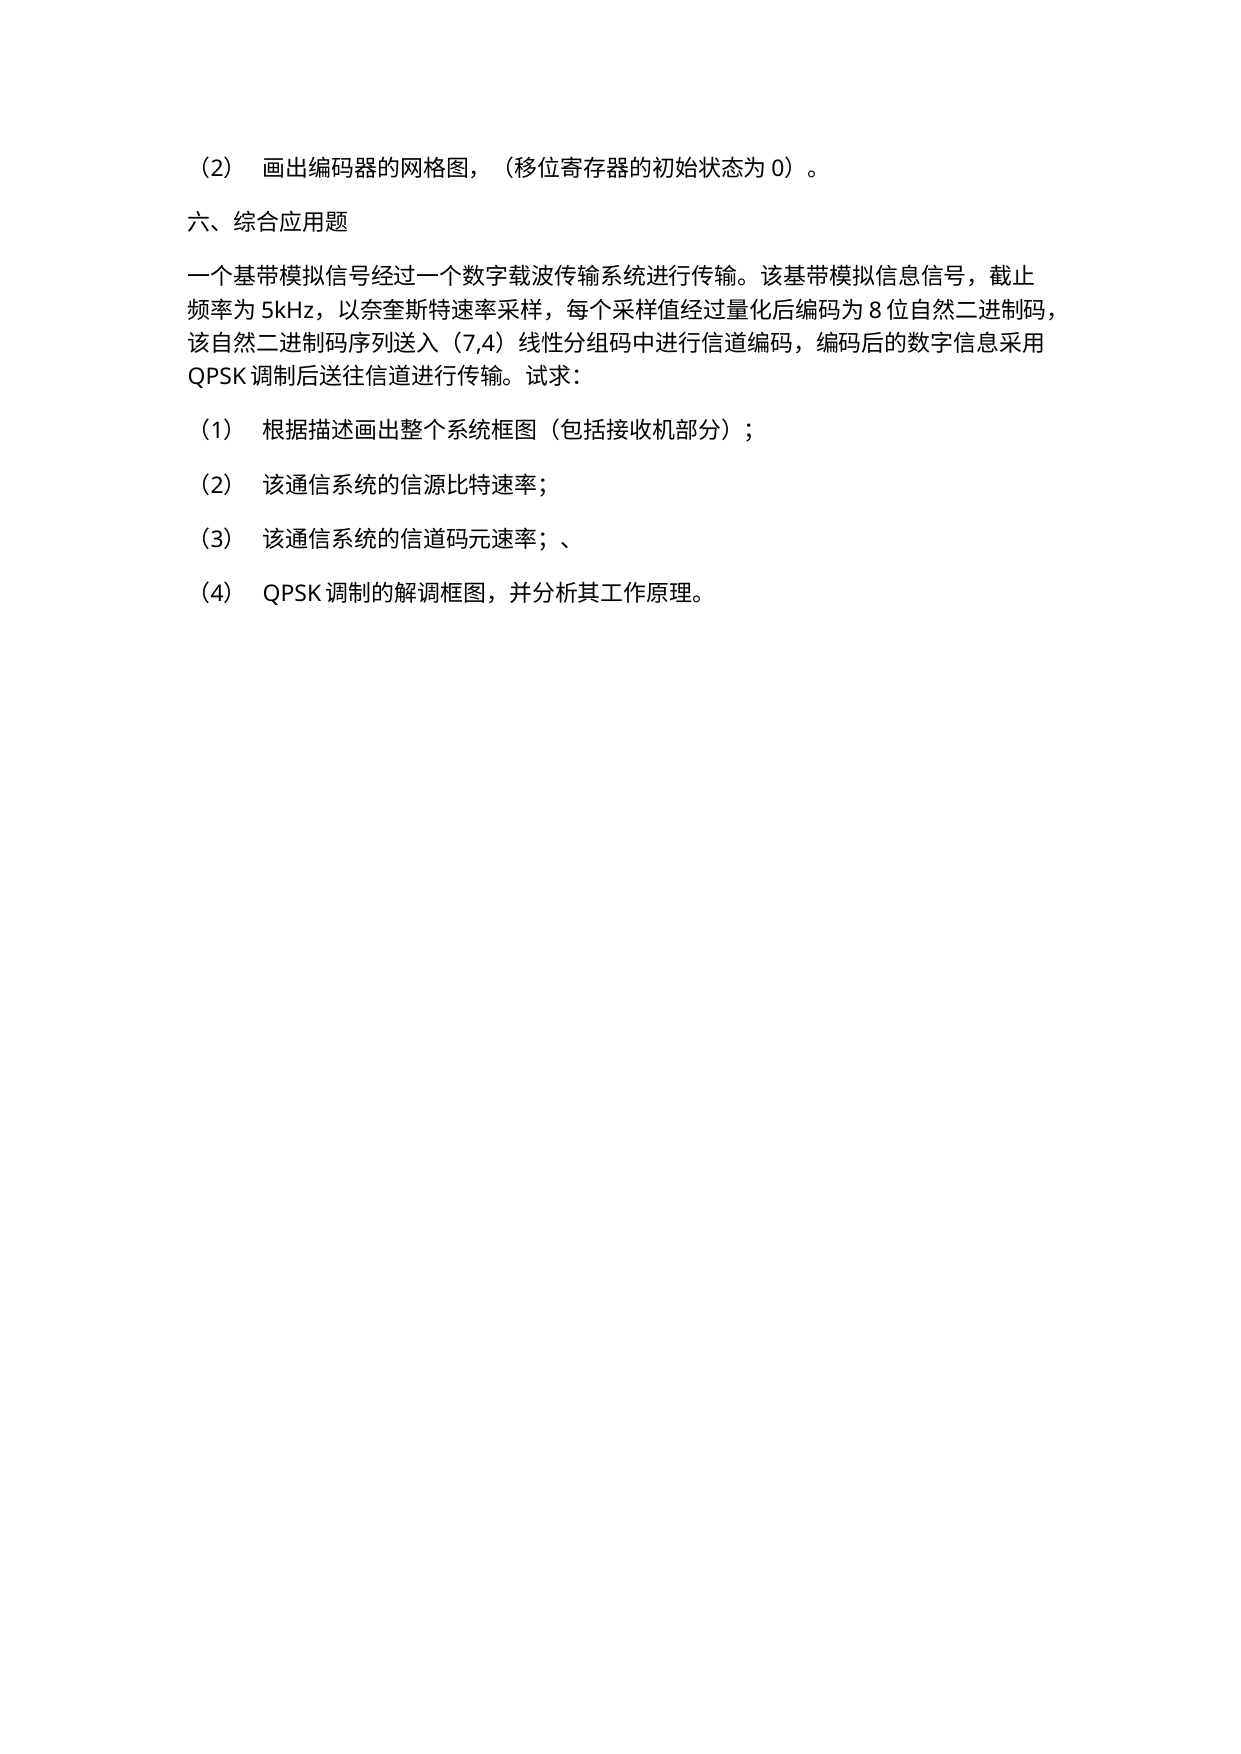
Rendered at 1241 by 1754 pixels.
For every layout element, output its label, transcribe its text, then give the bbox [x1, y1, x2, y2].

text 一个基带模拟信号经过一个数字载波传输系统进行传输。该基带模拟信息信号，截止频率为5kHz，以奈奎斯特速率采样，每个采样值经过量化后编码为8位自然二进制码，该自然二进制码序列送入（7,4）线性分组码中进行信道编码，编码后的数字信息采用QPSK调制后送往信道进行传输。试求： [187, 258, 1053, 391]
list 该通信系统的信道码元速率；、 [187, 521, 1053, 554]
list 根据描述画出整个系统框图（包括接收机部分）； [187, 412, 1053, 446]
list QPSK调制的解调框图，并分析其工作原理。 [187, 575, 1053, 608]
list 该通信系统的信源比特速率； [187, 466, 1053, 500]
text 六、综合应用题 [187, 204, 1053, 237]
list 画出编码器的网格图，（移位寄存器的初始状态为0）。 [187, 150, 1053, 183]
